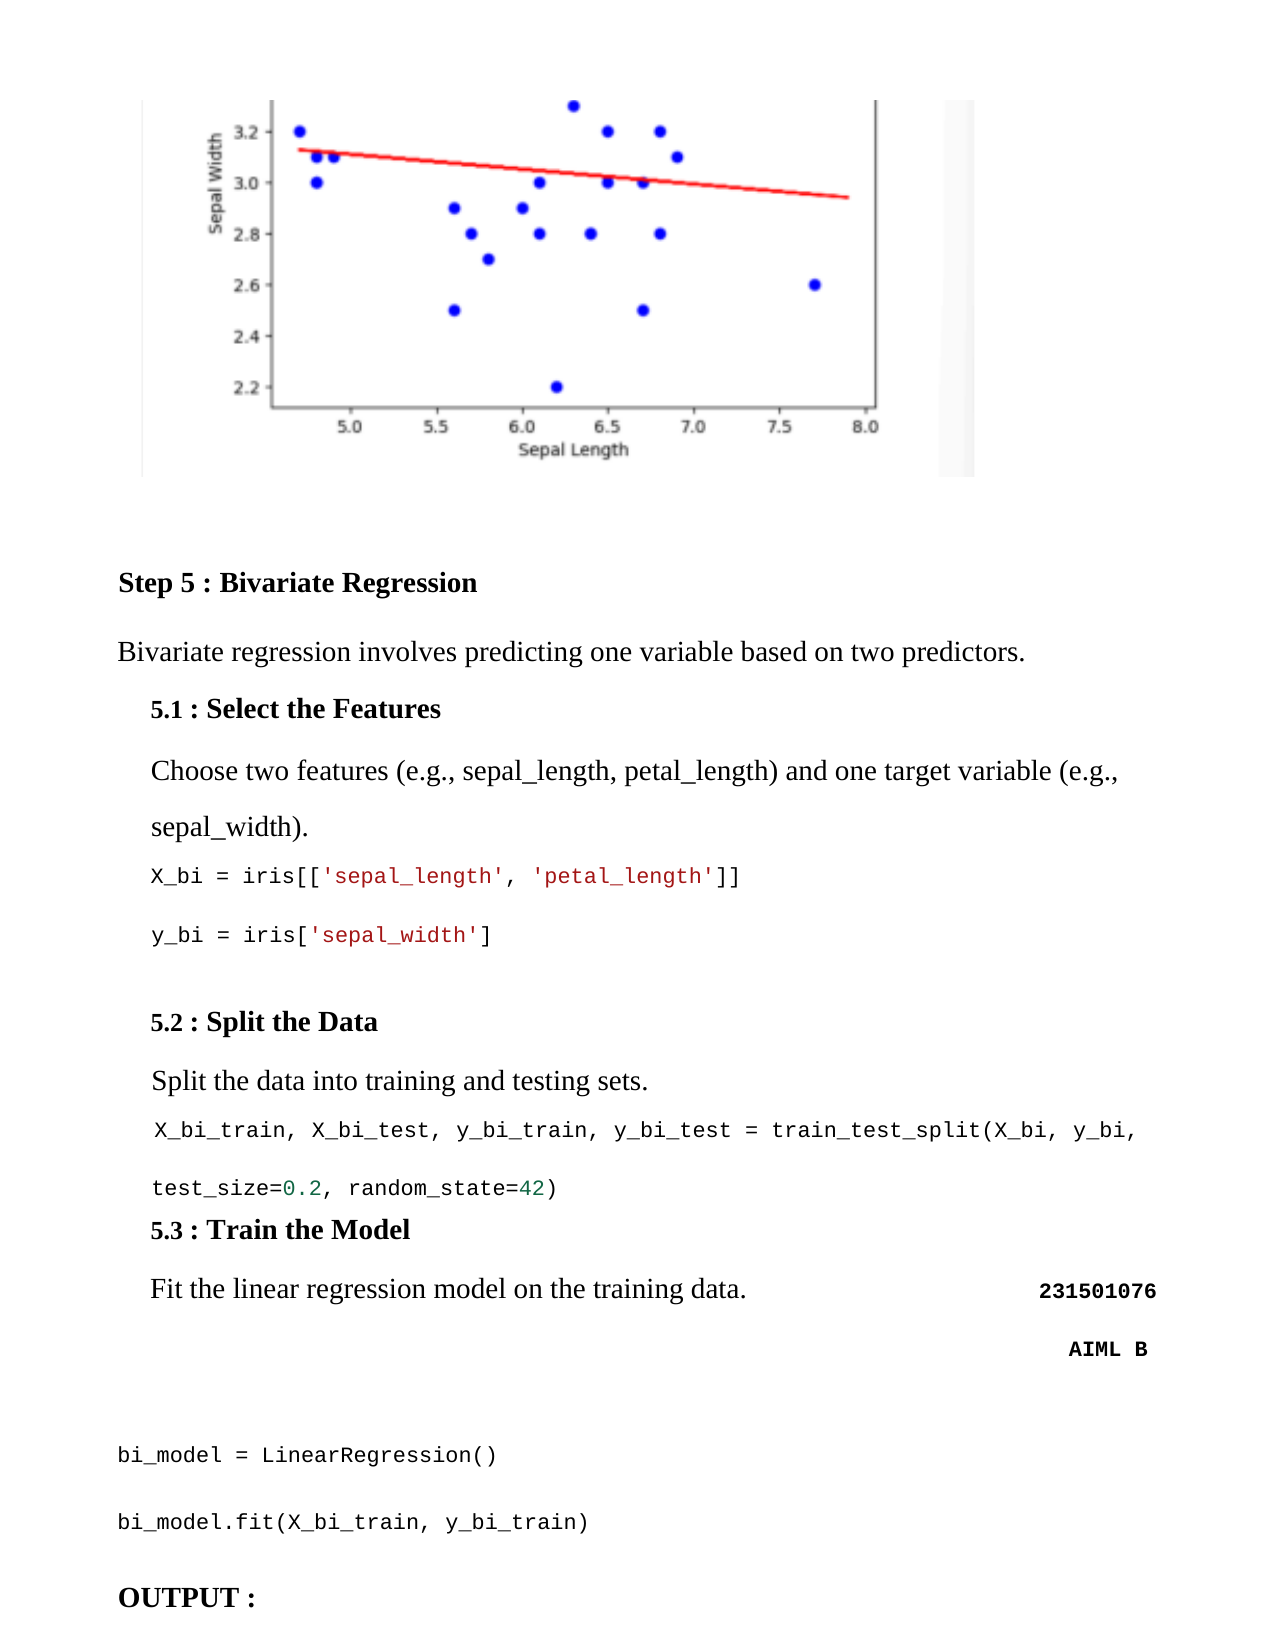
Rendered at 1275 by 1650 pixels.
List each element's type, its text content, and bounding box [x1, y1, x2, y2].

text OUTPUT : [118, 1580, 1158, 1614]
text bi_model.fit(X_bi_train, y_bi_train) [117, 1511, 1158, 1536]
text Split the data into training and testing sets. [151, 1063, 1158, 1096]
picture [141, 100, 975, 477]
text 5.2 : Split the Data [150, 1004, 1158, 1038]
text 5.3 : Train the Model [150, 1212, 1158, 1246]
text Fit the linear regression model on the training data. 231501076 [150, 1271, 1158, 1305]
text X_bi = iris[['sepal_length', 'petal_length']] [150, 866, 1158, 890]
text bi_model = LinearRegression() [117, 1444, 1158, 1468]
text Choose two features (e.g., sepal_length, petal_length) and one target variable (e.g., sepal_width). [151, 753, 1119, 843]
text y_bi = iris['sepal_width'] [151, 924, 1158, 949]
text test_size=0.2, random_state=42) [151, 1178, 1158, 1202]
text AIML B [150, 1338, 1158, 1363]
text Bivariate regression involves predicting one variable based on two predictors. 5.1 : Select the Features [117, 634, 1027, 725]
text X_bi_train, X_bi_test, y_bi_train, y_bi_test = train_test_split(X_bi, y_bi, [0, 1119, 1138, 1144]
